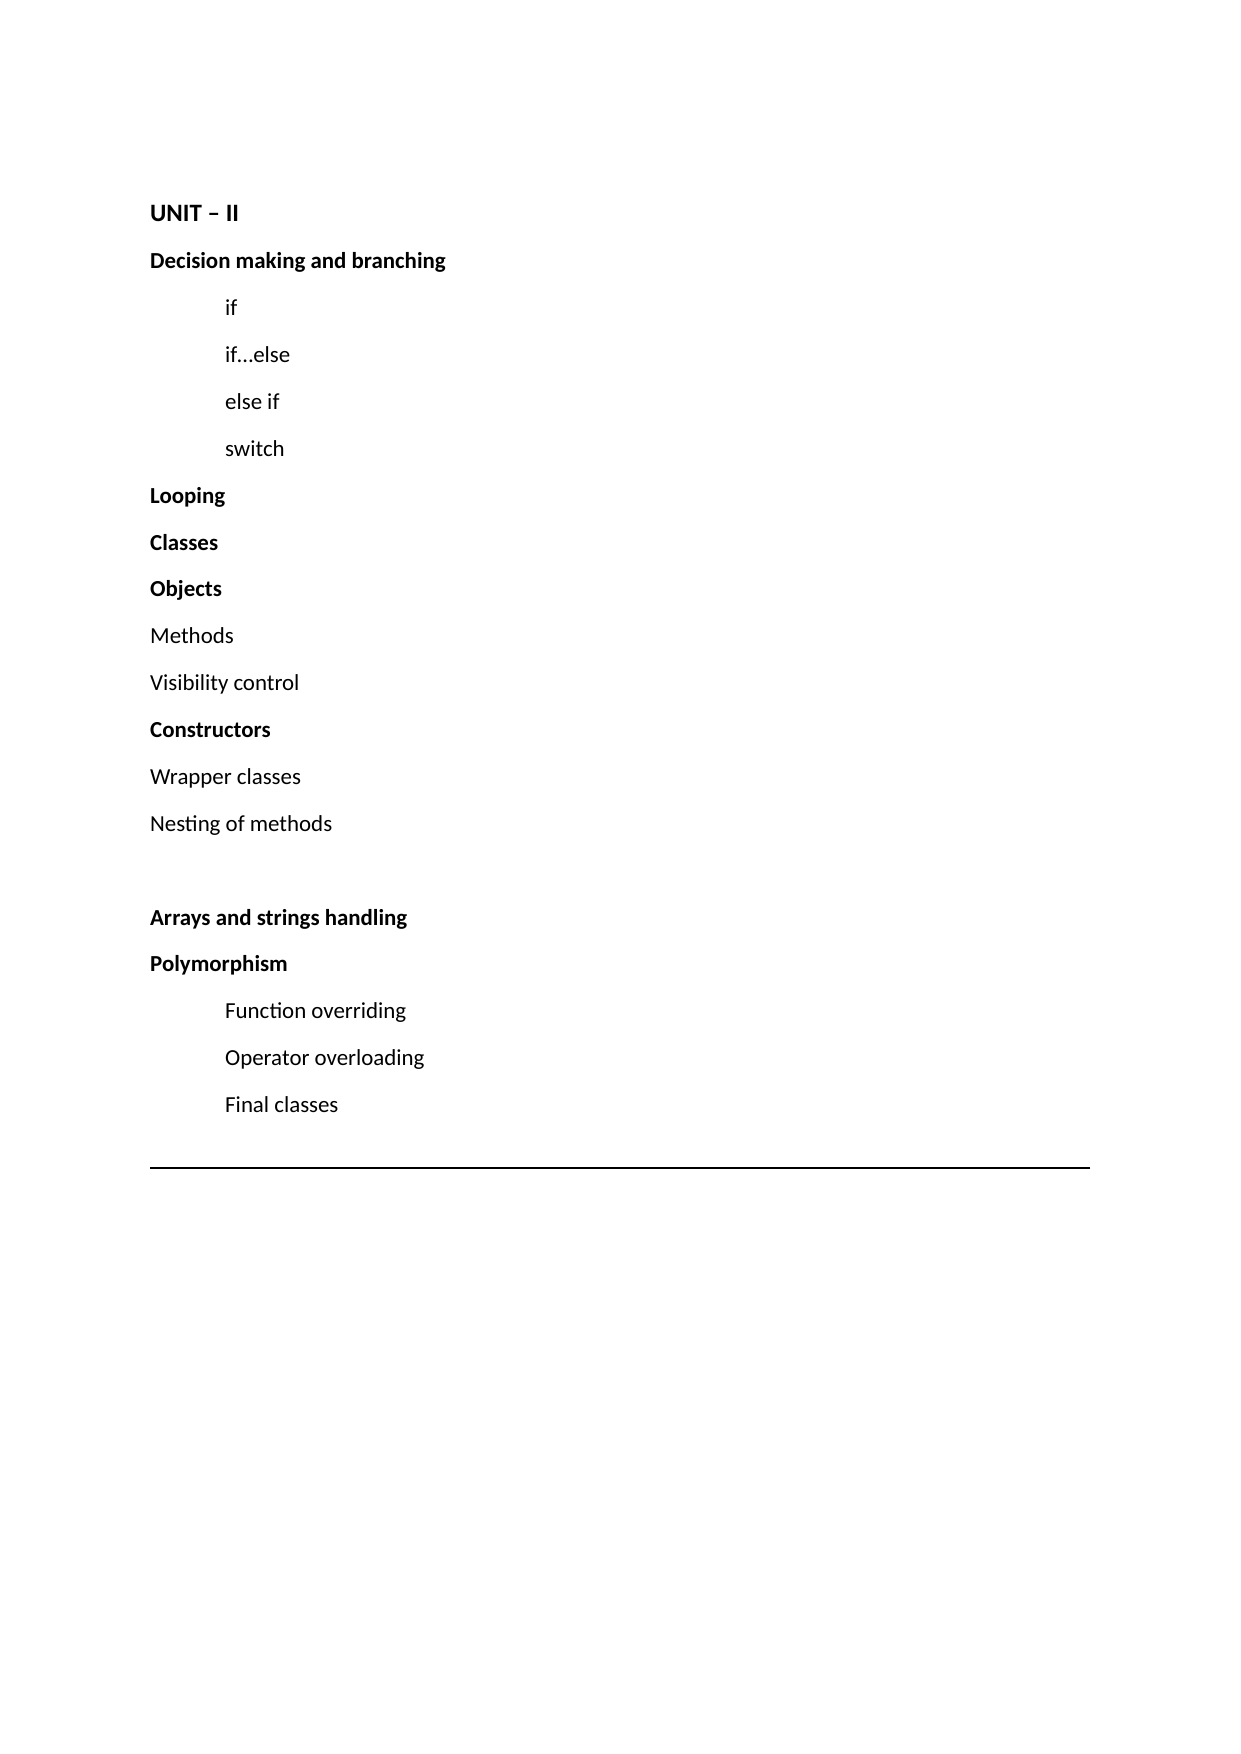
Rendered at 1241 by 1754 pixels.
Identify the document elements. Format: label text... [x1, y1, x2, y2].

text Arrays and strings handling [150, 903, 1090, 931]
text Wrapper classes [150, 762, 1090, 790]
text Looping [150, 481, 1090, 509]
text if…else [150, 340, 1090, 368]
text Polymorphism [150, 949, 1090, 978]
text Nesting of methods [150, 809, 1090, 837]
text Objects [150, 574, 1090, 603]
text Function overriding [150, 996, 1090, 1024]
text switch [150, 434, 1090, 462]
text UNIT – II [150, 197, 1090, 227]
text Classes [150, 528, 1090, 556]
text if [150, 293, 1090, 321]
text Visibility control [150, 668, 1090, 696]
text else if [150, 387, 1090, 415]
text Methods [150, 621, 1090, 649]
text Decision making and branching [150, 246, 1090, 274]
text Operator overloading [150, 1043, 1090, 1071]
text Constructors [150, 715, 1090, 743]
text Final classes [150, 1090, 1090, 1118]
